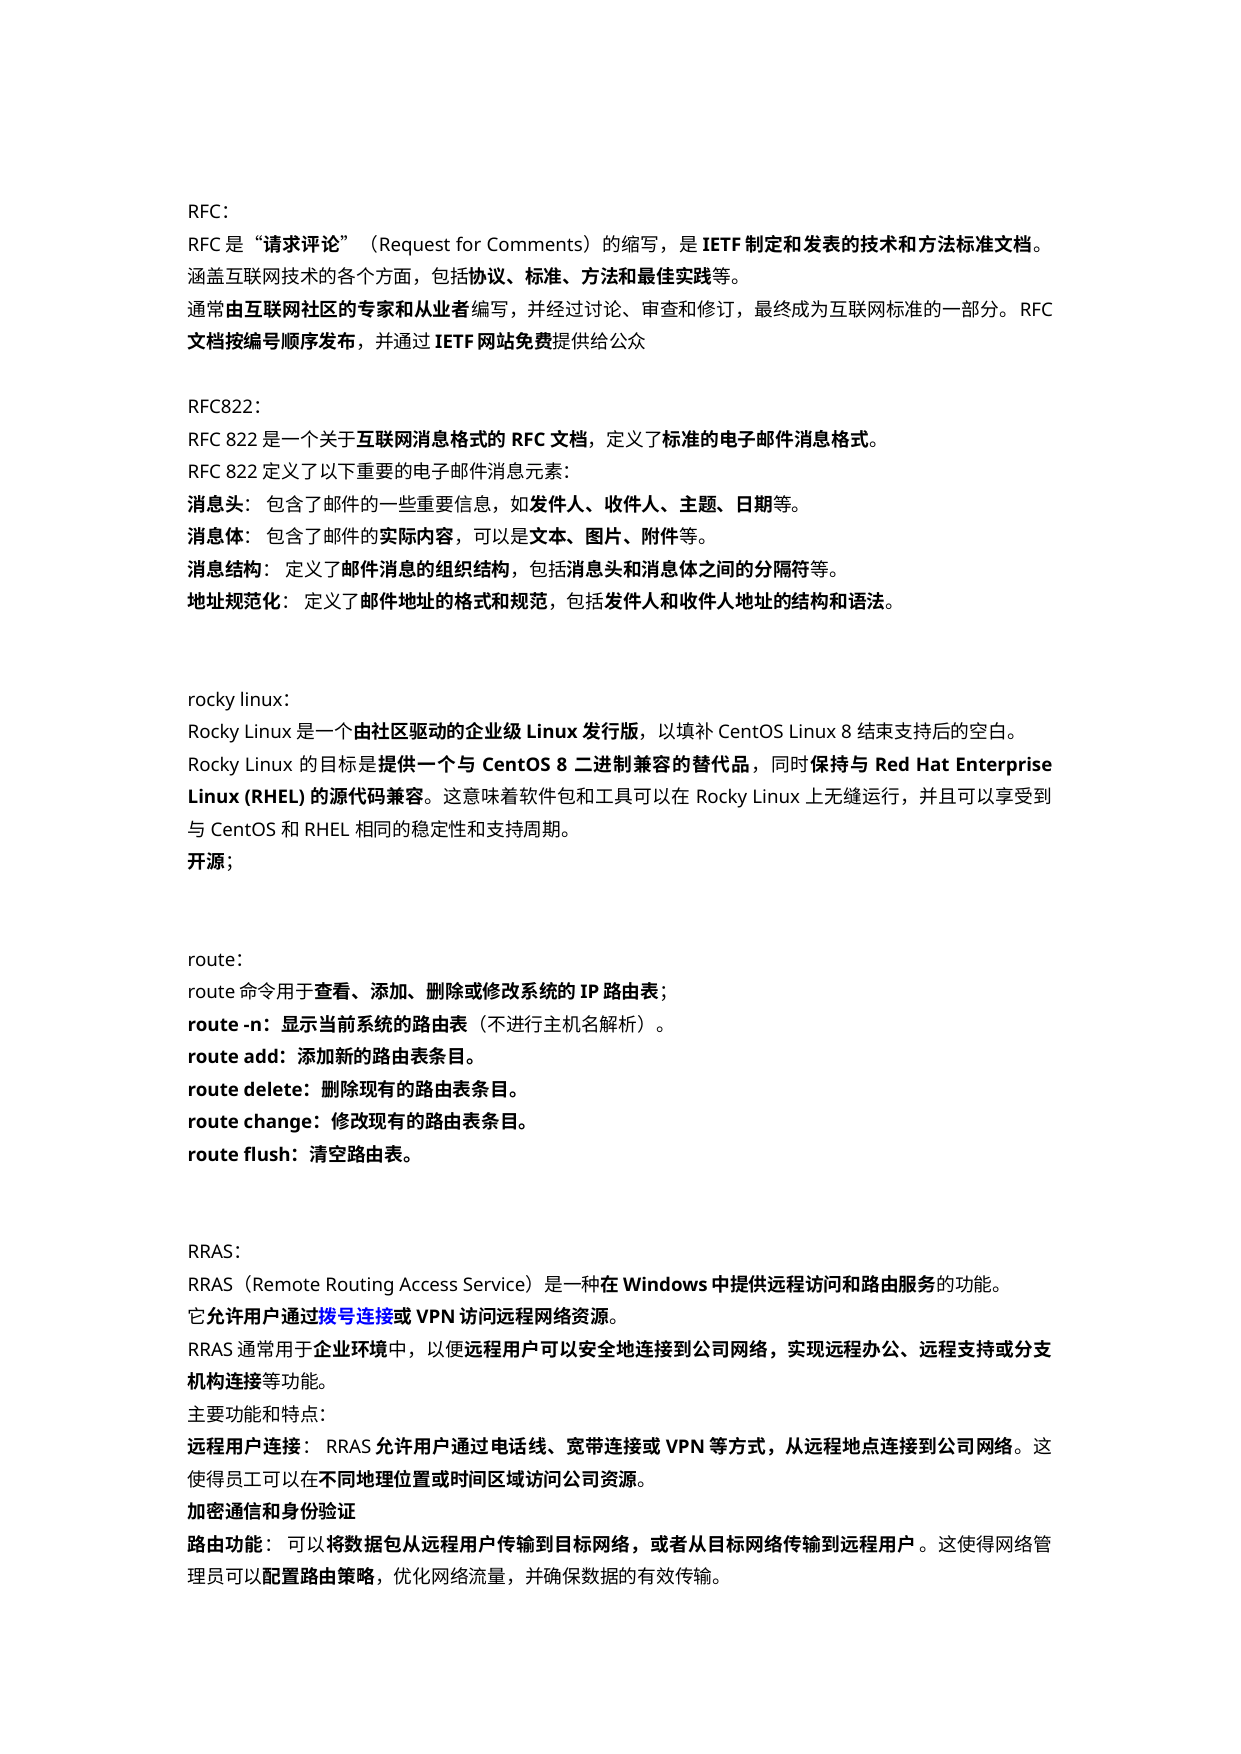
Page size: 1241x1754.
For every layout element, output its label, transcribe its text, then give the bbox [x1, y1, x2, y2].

text RFC 822 是一个关于互联网消息格式的 RFC 文档，定义了标准的电子邮件消息格式。 [187, 422, 1053, 454]
text RRAS（Remote Routing Access Service）是一种在Windows中提供远程访问和路由服务的功能。 [187, 1267, 1053, 1299]
text 消息体： 包含了邮件的实际内容，可以是文本、图片、附件等。 [187, 519, 1053, 552]
text route change：修改现有的路由表条目。 [187, 1104, 1053, 1137]
text RFC是“请求评论”（Request for Comments）的缩写，是IETF制定和发表的技术和方法标准文档。涵盖互联网技术的各个方面，包括协议、标准、方法和最佳实践等。 [187, 227, 1053, 292]
text rocky linux： [187, 682, 1053, 714]
text route add：添加新的路由表条目。 [187, 1039, 1053, 1072]
text RRAS通常用于企业环境中，以便远程用户可以安全地连接到公司网络，实现远程办公、远程支持或分支机构连接等功能。 [187, 1332, 1053, 1397]
text 消息结构： 定义了邮件消息的组织结构，包括消息头和消息体之间的分隔符等。 [187, 552, 1053, 584]
text 主要功能和特点： [187, 1397, 1053, 1429]
text Rocky Linux 是一个由社区驱动的企业级 Linux 发行版，以填补 CentOS Linux 8 结束支持后的空白。 [187, 714, 1053, 747]
text 通常由互联网社区的专家和从业者编写，并经过讨论、审查和修订，最终成为互联网标准的一部分。RFC文档按编号顺序发布，并通过IETF网站免费提供给公众 [187, 292, 1053, 357]
text 它允许用户通过拨号连接或VPN访问远程网络资源。 [187, 1299, 1053, 1332]
text 消息头： 包含了邮件的一些重要信息，如发件人、收件人、主题、日期等。 [187, 487, 1053, 519]
text Rocky Linux 的目标是提供一个与 CentOS 8 二进制兼容的替代品，同时保持与 Red Hat Enterprise Linux (RHEL) 的源代码兼容。这意味着软件包和工具可以在 Rocky Linux 上无缝运行，并且可以享受到与 CentOS 和 RHEL 相同的稳定性和支持周期。 [187, 747, 1053, 844]
text RFC： [187, 194, 1053, 227]
text RFC822： [187, 389, 1053, 422]
text route： [187, 942, 1053, 974]
text route -n：显示当前系统的路由表（不进行主机名解析）。 [187, 1007, 1053, 1039]
text 远程用户连接： RRAS允许用户通过电话线、宽带连接或VPN等方式，从远程地点连接到公司网络。这使得员工可以在不同地理位置或时间区域访问公司资源。 [187, 1429, 1053, 1494]
text 地址规范化： 定义了邮件地址的格式和规范，包括发件人和收件人地址的结构和语法。 [187, 584, 1053, 617]
text RRAS： [187, 1234, 1053, 1267]
text route命令用于查看、添加、删除或修改系统的IP路由表； [187, 974, 1053, 1007]
text 加密通信和身份验证 [187, 1494, 1053, 1527]
text RFC 822 定义了以下重要的电子邮件消息元素： [187, 454, 1053, 487]
text route flush：清空路由表。 [187, 1137, 1053, 1169]
text 开源； [187, 844, 1053, 877]
text 路由功能： 可以将数据包从远程用户传输到目标网络，或者从目标网络传输到远程用户。这使得网络管理员可以配置路由策略，优化网络流量，并确保数据的有效传输。 [187, 1527, 1053, 1592]
text route delete：删除现有的路由表条目。 [187, 1072, 1053, 1104]
